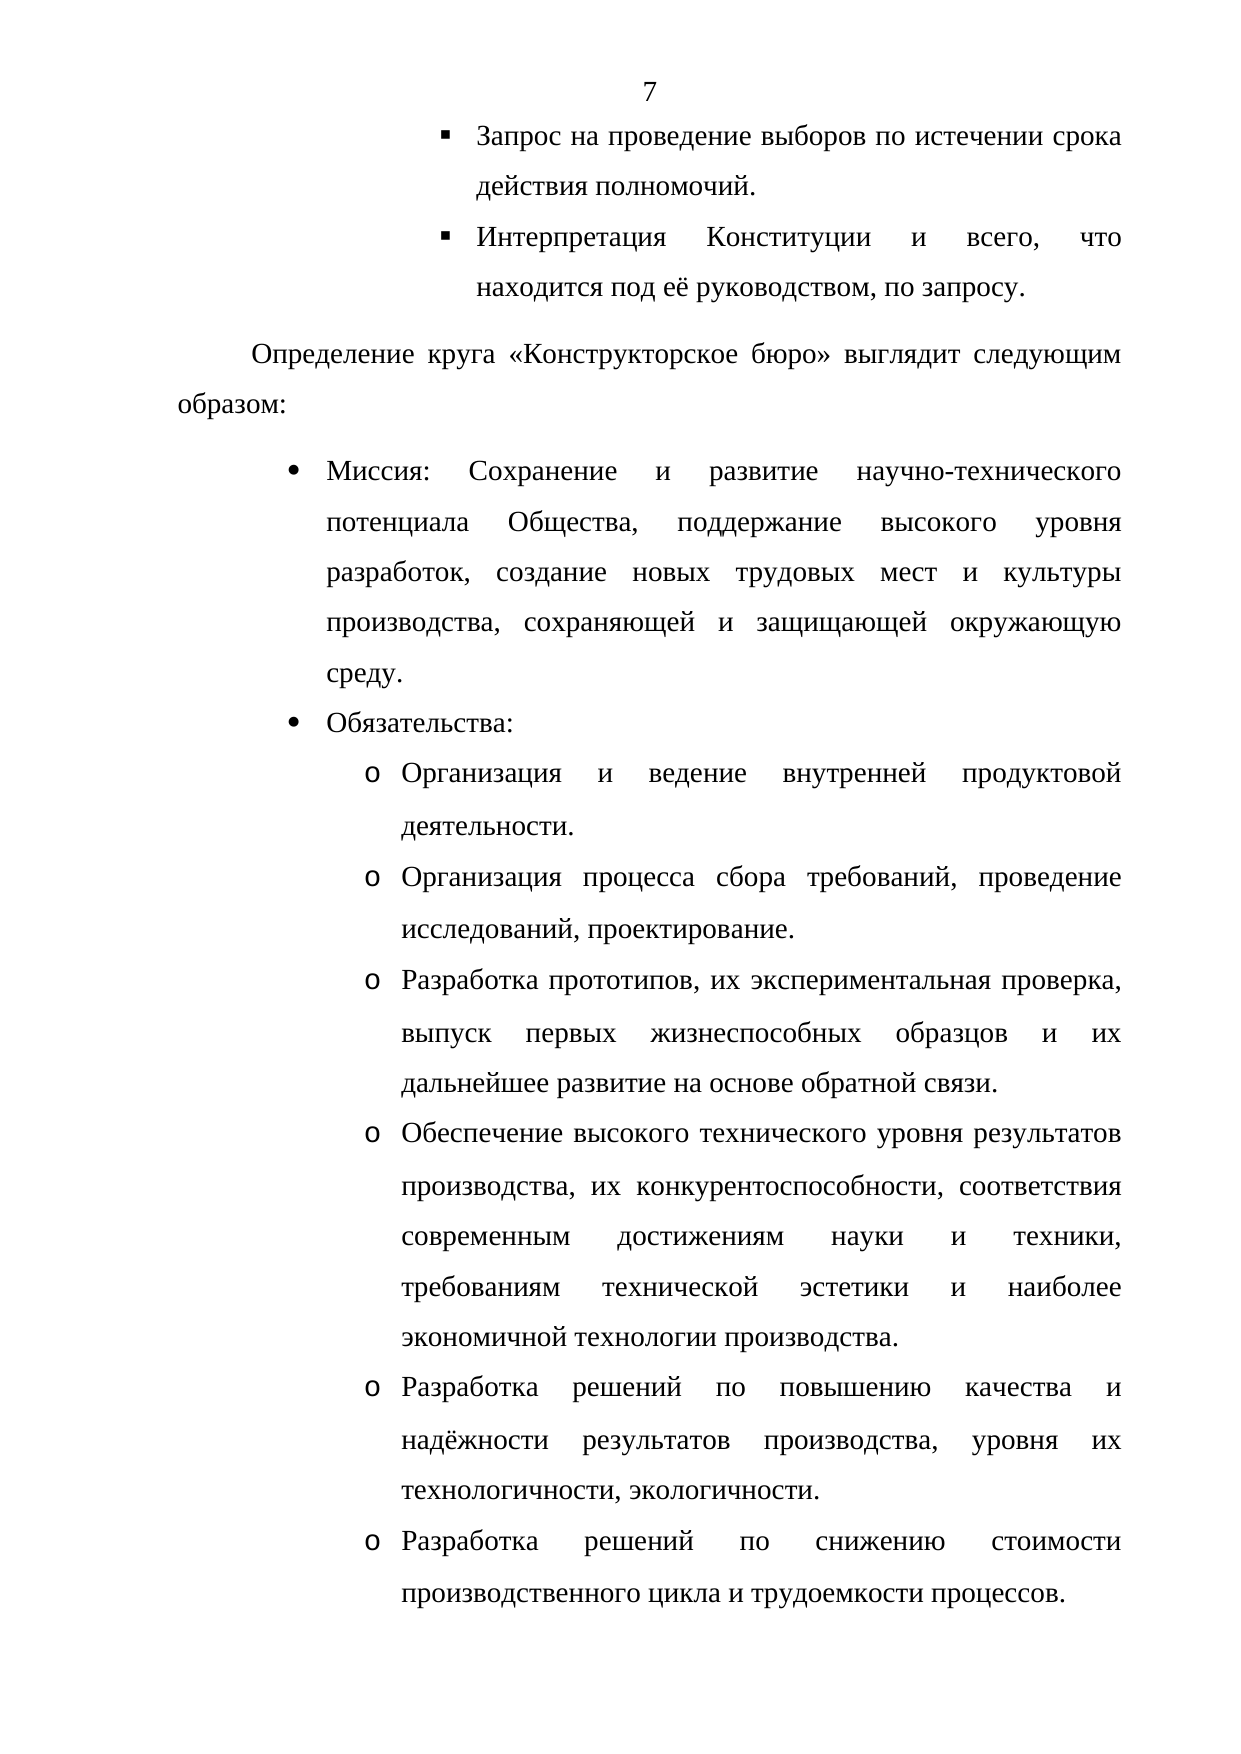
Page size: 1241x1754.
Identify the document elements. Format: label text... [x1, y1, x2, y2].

list Запрос на проведение выборов по истечении срока действия полномочий. [438, 118, 1122, 202]
list Разработка решений по повышению качества и надёжности результатов производства, уровня их технологичности, экологичности. [363, 1369, 1122, 1506]
list Обеспечение высокого технического уровня результатов производства, их конкурентоспособности, соответствия современным достижениям науки и техники, требованиям технической эстетики и наиболее экономичной технологии производства. [363, 1115, 1122, 1353]
text Определение круга «Конструкторское бюро» выглядит следующим образом: [177, 336, 1122, 420]
list Разработка решений по снижению стоимости производственного цикла и трудоемкости процессов. [363, 1523, 1122, 1609]
list Организация процесса сбора требований, проведение исследований, проектирование. [363, 859, 1122, 945]
list Интерпретация Конституции и всего, что находится под её руководством, по запросу. [438, 219, 1122, 303]
list Миссия: Сохранение и развитие научно-технического потенциала Общества, поддержание высокого уровня разработок, создание новых трудовых мест и культуры производства, сохраняющей и защищающей окружающую среду. [288, 453, 1122, 688]
list Организация и ведение внутренней продуктовой деятельности. [363, 756, 1122, 842]
list Обязательства: [288, 705, 1122, 739]
list Разработка прототипов, их экспериментальная проверка, выпуск первых жизнеспособных образцов и их дальнейшее развитие на основе обратной связи. [363, 962, 1122, 1098]
